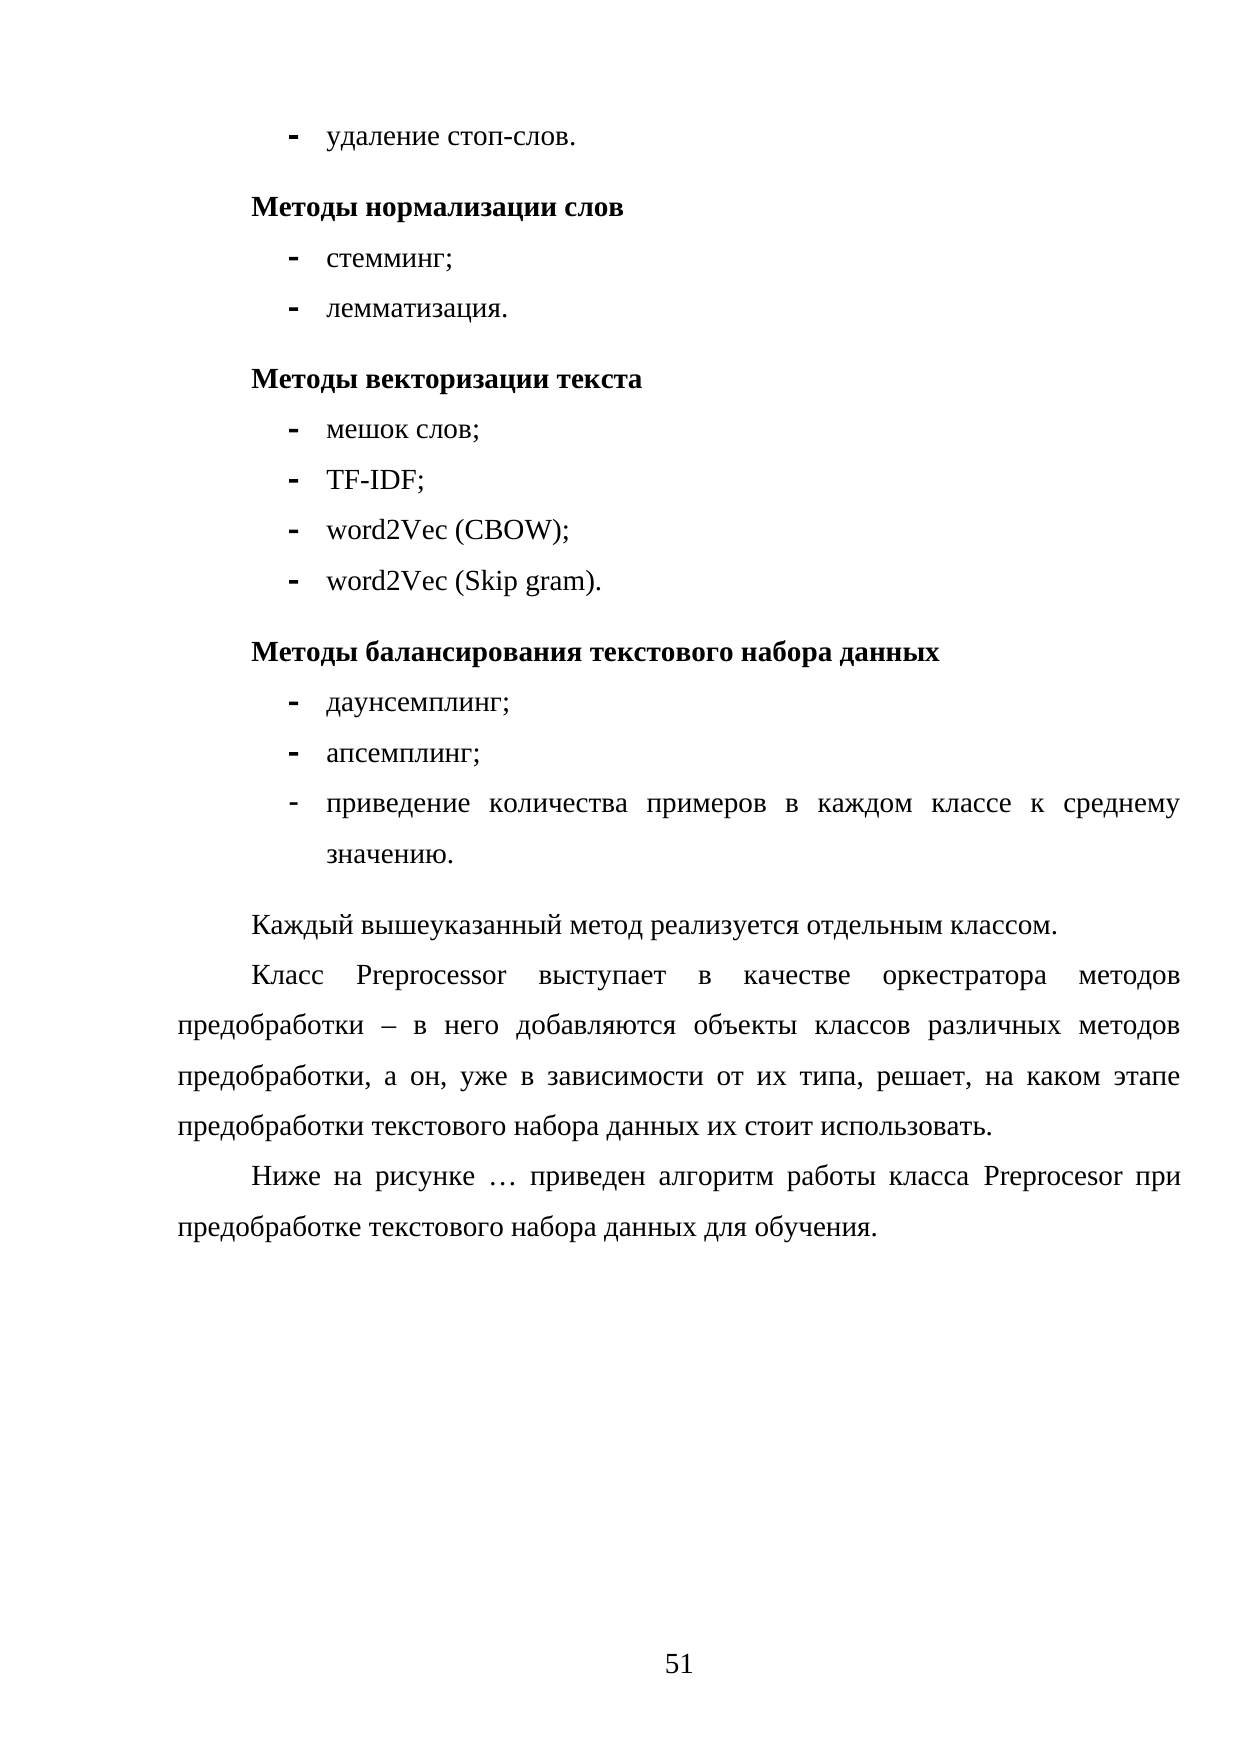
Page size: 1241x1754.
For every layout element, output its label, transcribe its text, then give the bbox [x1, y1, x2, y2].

list word2Vec (Skip gram). [288, 563, 1181, 597]
text Ниже на рисунке … приведен алгоритм работы класса Preprocesor при предобработке текстового набора данных для обучения. [177, 1158, 1181, 1242]
text Методы балансирования текстового набора данных [177, 634, 1181, 668]
list TF-IDF; [288, 462, 1181, 496]
list word2Vec (CBOW); [288, 512, 1181, 546]
text Класс Preprocessor выступает в качестве оркестратора методов предобработки – в него добавляются объекты классов различных методов предобработки, а он, уже в зависимости от их типа, решает, на каком этапе предобработки текстового набора данных их стоит использовать. [177, 957, 1181, 1142]
text Каждый вышеуказанный метод реализуется отдельным классом. [177, 907, 1181, 940]
list мешок слов; [288, 412, 1181, 445]
list даунсемплинг; [288, 684, 1181, 718]
list апсемплинг; [288, 735, 1181, 768]
text Методы векторизации текста [177, 361, 1181, 395]
text Методы нормализации слов [177, 189, 1181, 223]
list приведение количества примеров в каждом классе к среднему значению. [288, 785, 1181, 869]
list стемминг; [288, 240, 1181, 273]
list удаление стоп-слов. [288, 118, 1181, 152]
list лемматизация. [288, 290, 1181, 324]
